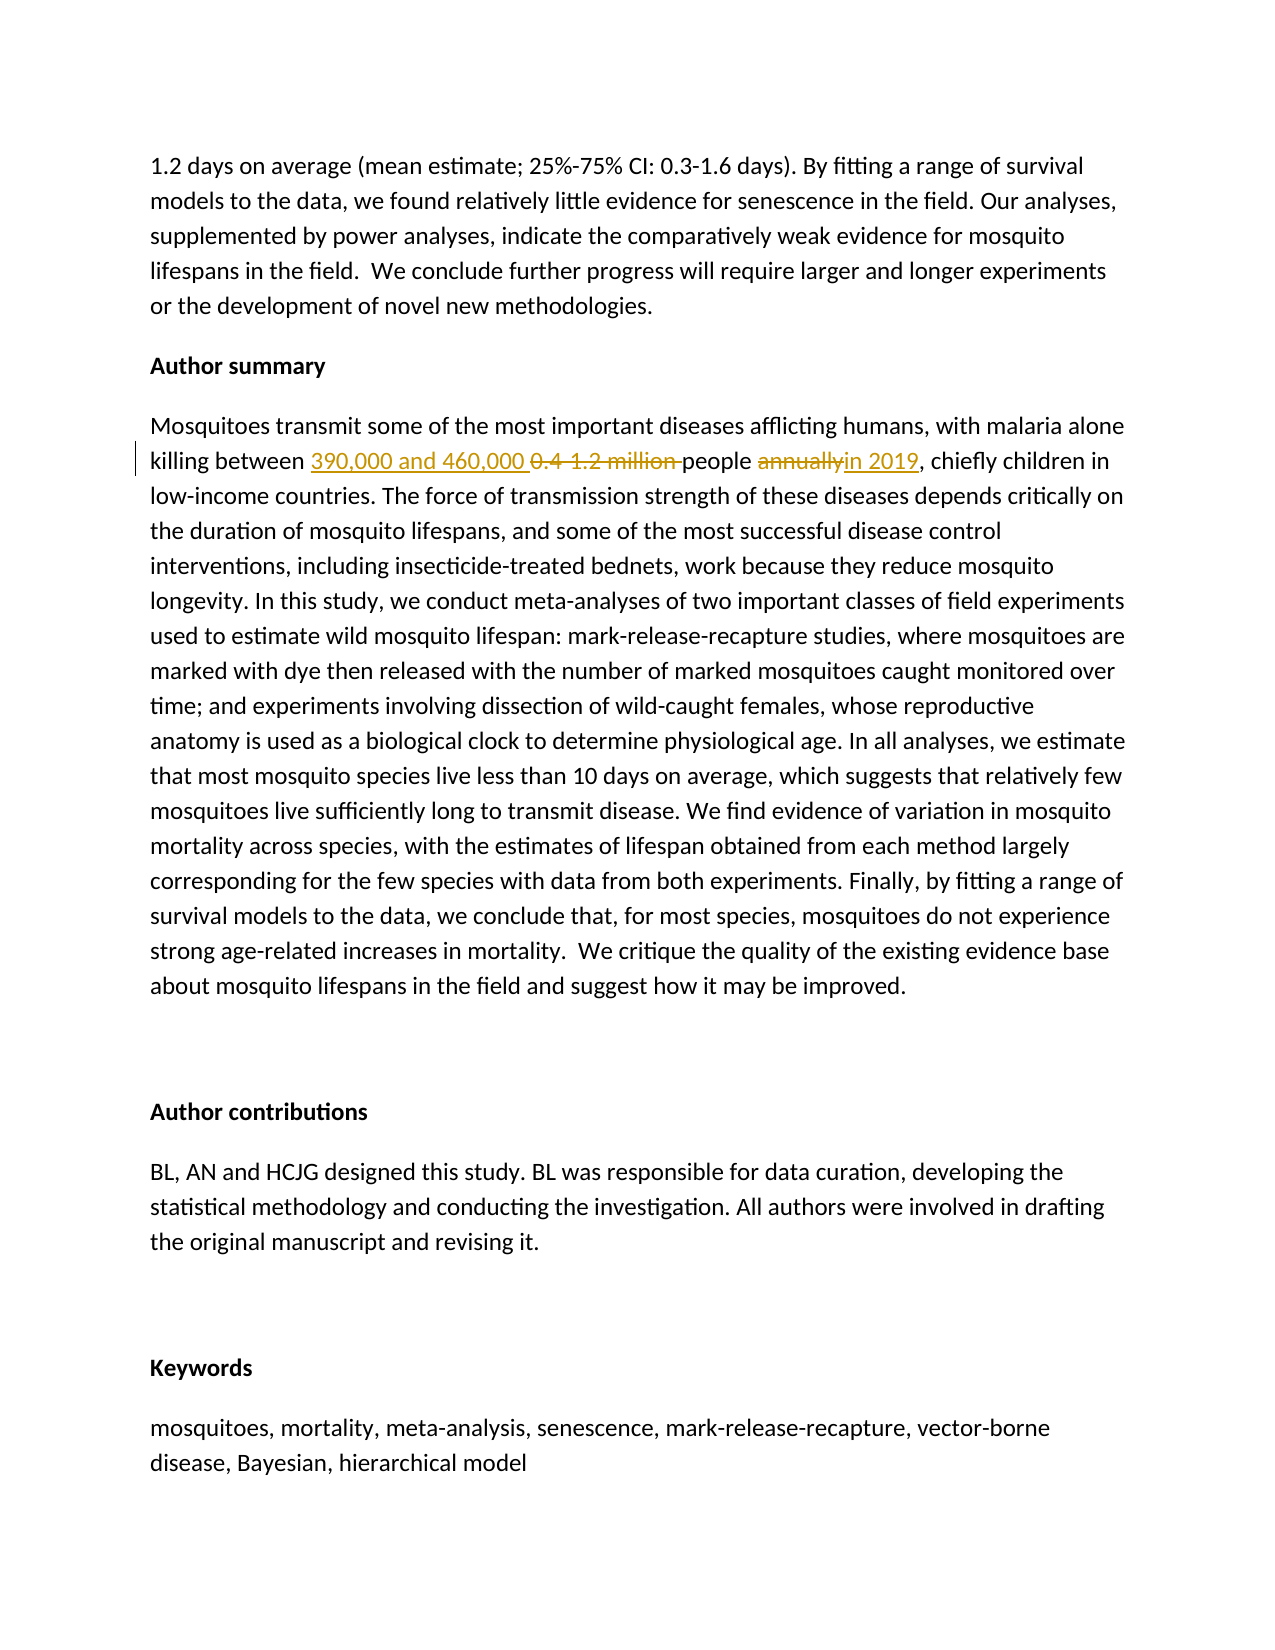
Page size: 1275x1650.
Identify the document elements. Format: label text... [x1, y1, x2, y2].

text mosquitoes, mortality, meta-analysis, senescence, mark-release-recapture, vector-borne disease, Bayesian, hierarchical model [150, 1412, 1127, 1477]
text Keywords [150, 1352, 1127, 1382]
text Author contributions [150, 1096, 1127, 1126]
text BL, AN and HCJG designed this study. BL was responsible for data curation, developing the statistical methodology and conducting the investigation. All authors were involved in drafting the original manuscript and revising it. [150, 1156, 1127, 1256]
text Author summary [150, 350, 1127, 381]
text Mosquitoes transmit some of the most important diseases aﬄicting humans, with malaria alone killing between people , chiefly children in low-income countries. The force of transmission strength of these diseases depends critically on the duration of mosquito lifespans, and some of the most successful disease control interventions, including insecticide-treated bednets, work because they reduce mosquito longevity. In this study, we conduct meta-analyses of two important classes of field experiments used to estimate wild mosquito lifespan: mark-release-recapture studies, where mosquitoes are marked with dye then released with the number of marked mosquitoes caught monitored over time; and experiments involving dissection of wild-caught females, whose reproductive anatomy is used as a biological clock to determine physiological age. In all analyses, we estimate that most mosquito species live less than 10 days on average, which suggests that relatively few mosquitoes live sufficiently long to transmit disease. We find evidence of variation in mosquito mortality across species, with the estimates of lifespan obtained from each method largely corresponding for the few species with data from both experiments. Finally, by fitting a range of survival models to the data, we conclude that, for most species, mosquitoes do not experience strong age-related increases in mortality. We critique the quality of the existing evidence base about mosquito lifespans in the field and suggest how it may be improved. [150, 410, 1127, 1001]
